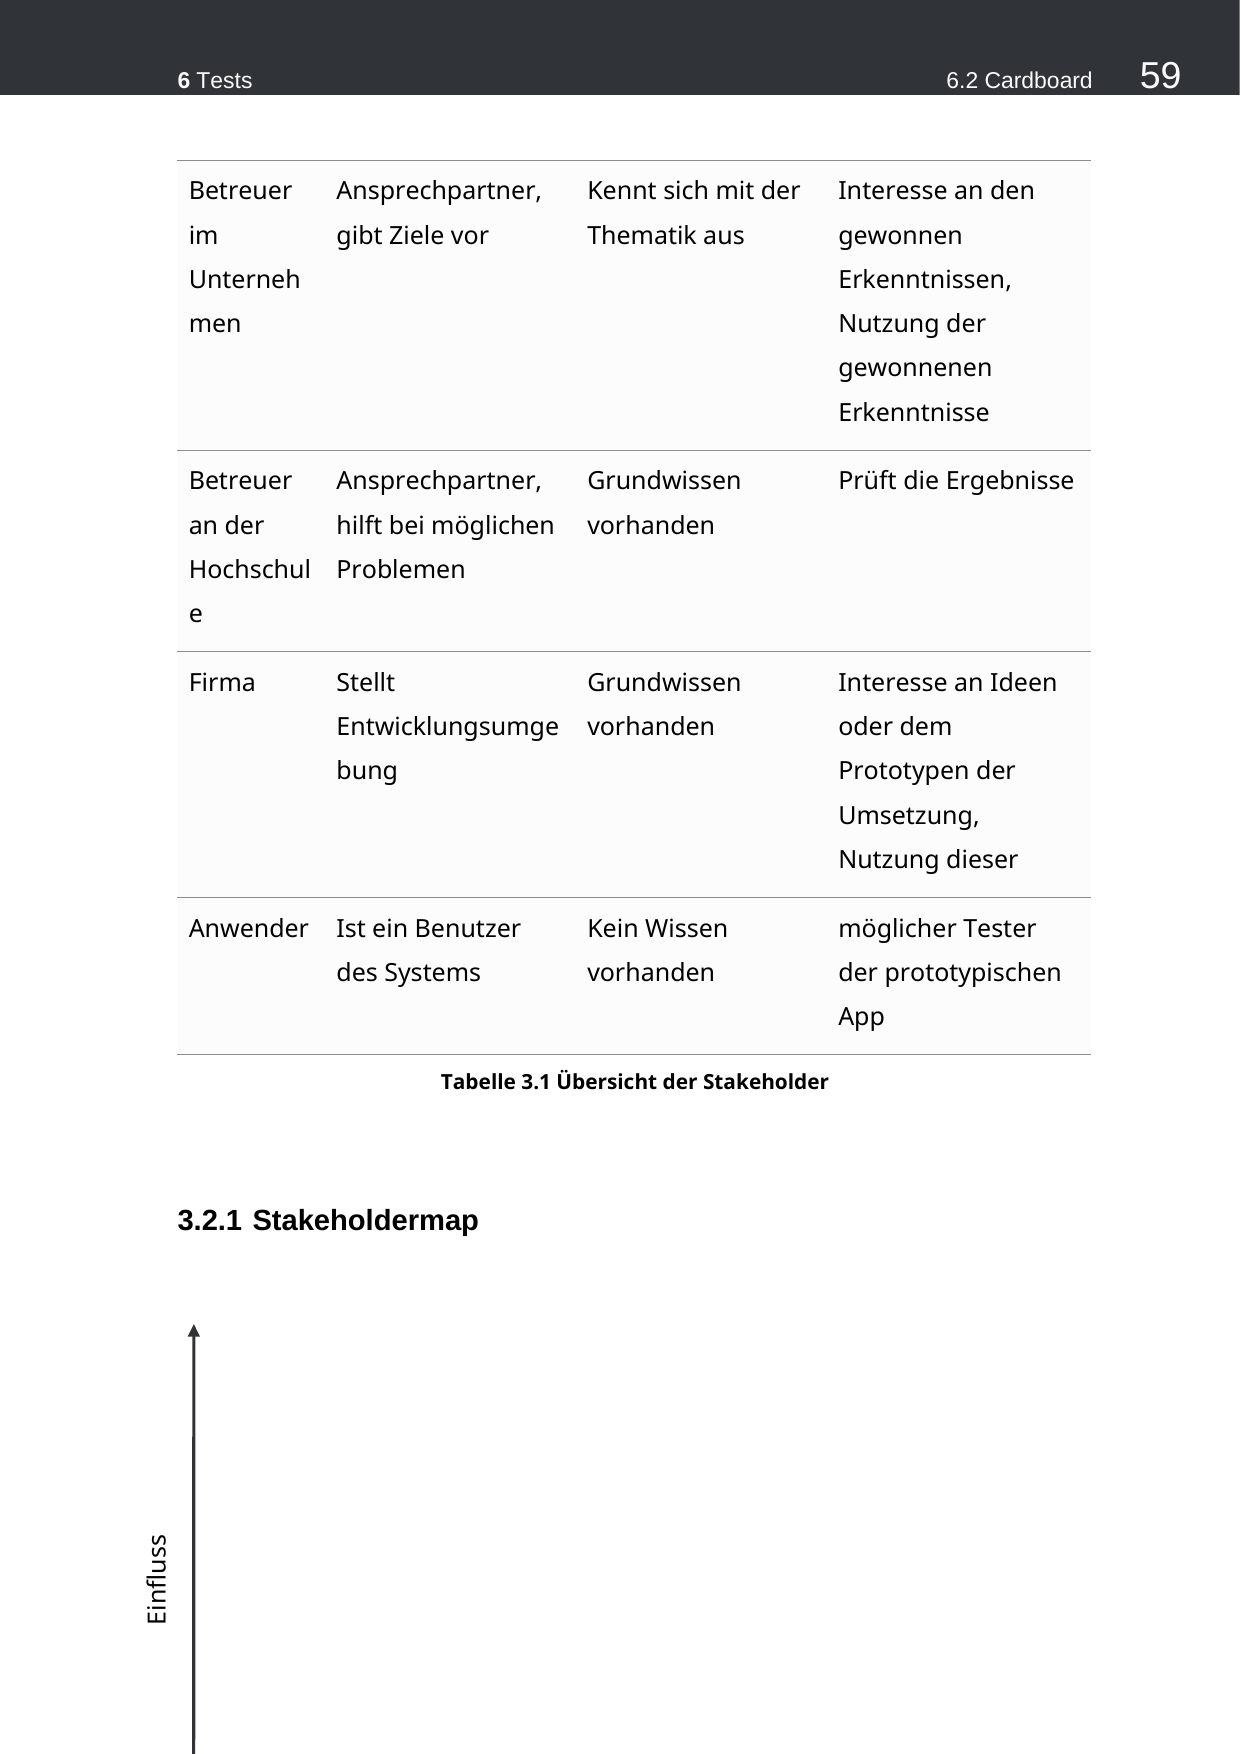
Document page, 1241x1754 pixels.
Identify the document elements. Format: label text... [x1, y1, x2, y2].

table_cell Interesse an Ideen oder dem Prototypen der Umsetzung, Nutzung dieser [827, 652, 1091, 897]
table_cell Betreuer im Unternehmen [177, 161, 325, 449]
table_cell Interesse an den gewonnen Erkenntnissen, Nutzung der gewonnenen Erkenntnisse [827, 161, 1091, 449]
table_cell möglicher Tester der prototypischen App [827, 898, 1091, 1054]
table_cell Anwender [177, 898, 325, 1054]
table_cell Ansprechpartner, hilft bei möglichen Problemen [325, 451, 576, 651]
table_cell Stellt Entwicklungsumgebung [325, 652, 576, 897]
table_cell Firma [177, 652, 325, 897]
subtitle Stakeholdermap [177, 1203, 1092, 1236]
table_cell Prüft die Ergebnisse [827, 451, 1091, 651]
table_cell Grundwissen vorhanden [576, 652, 827, 897]
table_cell Kennt sich mit der Thematik aus [576, 161, 827, 449]
table_cell Ist ein Benutzer des Systems [325, 898, 576, 1054]
text Tabelle 3.1 Übersicht der Stakeholder [177, 1067, 1092, 1096]
table_cell Betreuer an der Hochschule [177, 451, 325, 651]
table_cell Grundwissen vorhanden [576, 451, 827, 651]
table_cell Kein Wissen vorhanden [576, 898, 827, 1054]
table_cell Ansprechpartner, gibt Ziele vor [325, 161, 576, 449]
